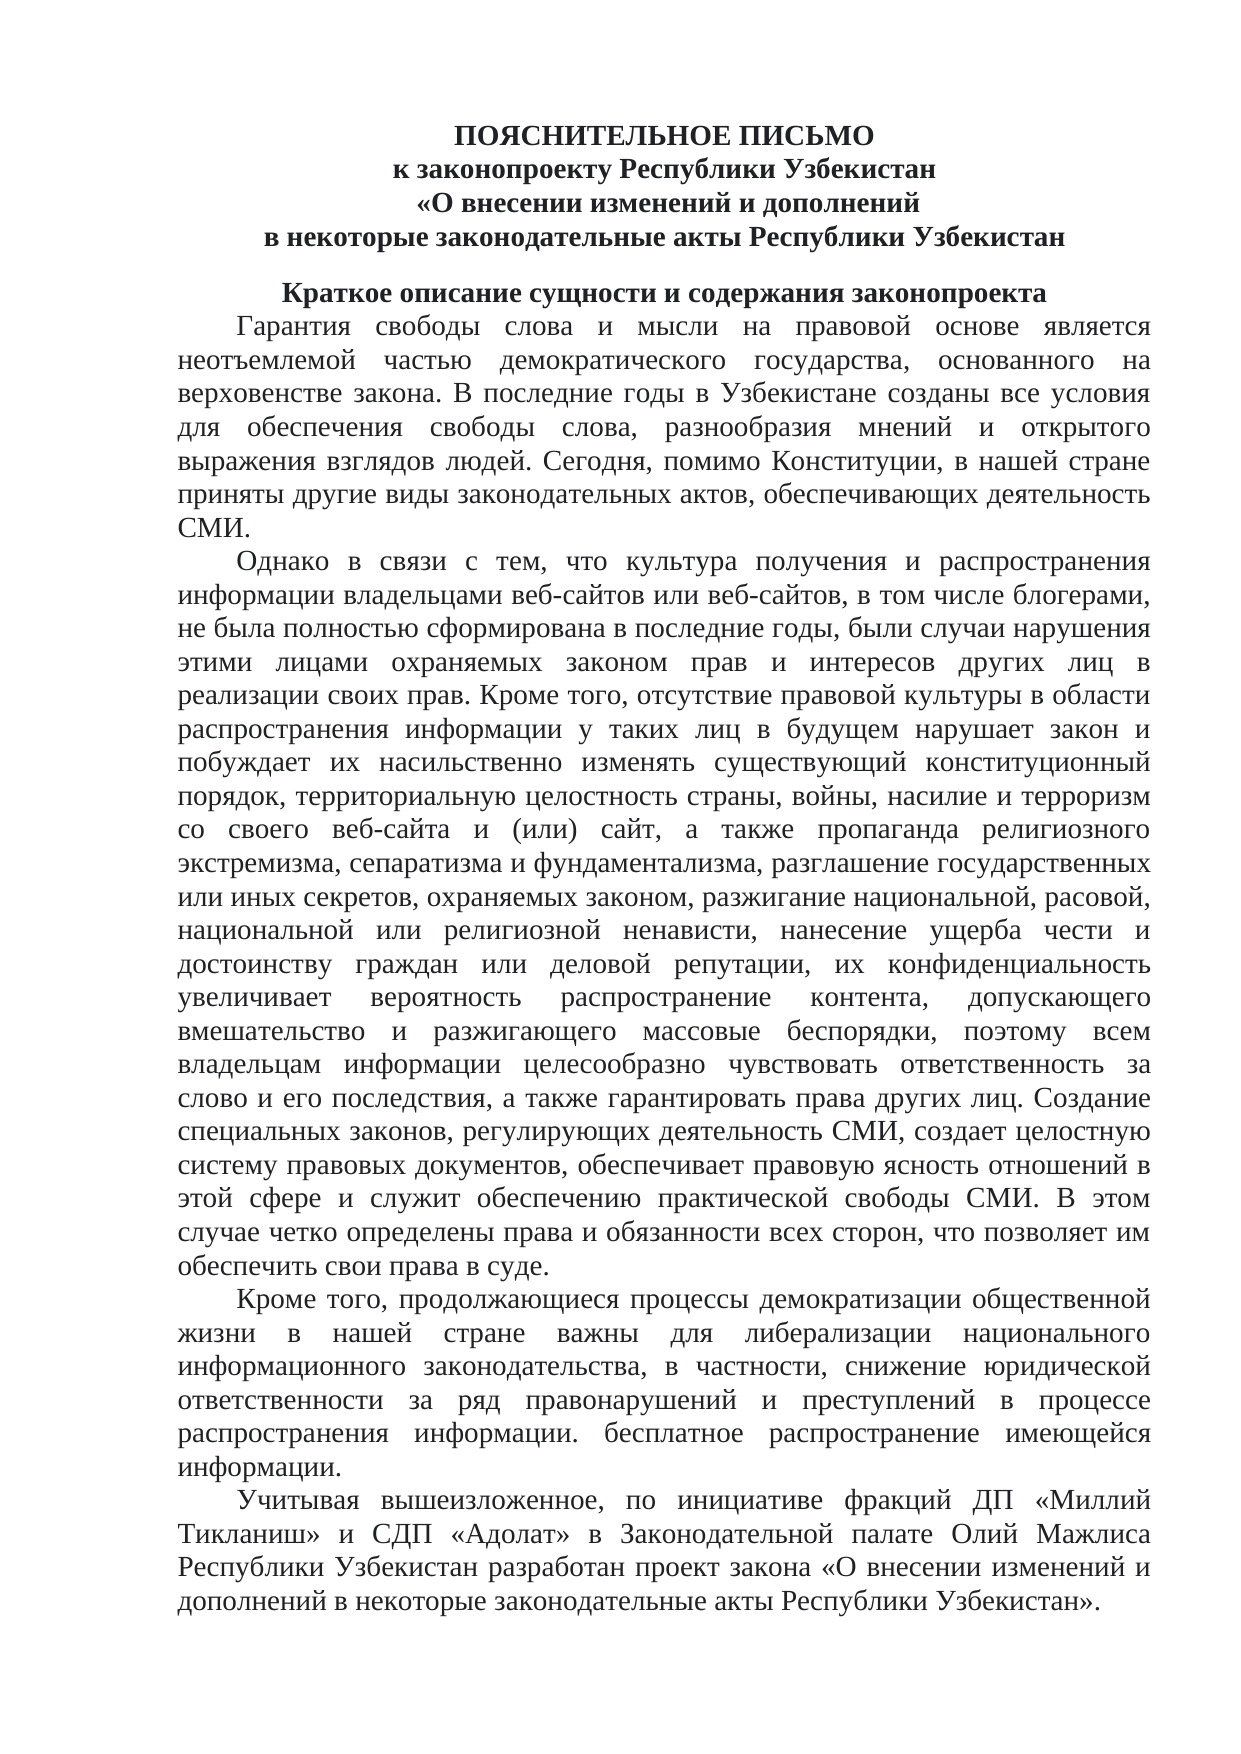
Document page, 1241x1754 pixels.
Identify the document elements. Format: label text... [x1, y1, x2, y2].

text ПОЯСНИТЕЛЬНОЕ ПИСЬМО [177, 118, 1152, 152]
text Учитывая вышеизложенное, по инициативе фракций ДП «Миллий Тикланиш» и СДП «Адолат» в Законодательной палате Олий Мажлиса Республики Узбекистан разработан проект закона «О внесении изменений и дополнений в некоторые законодательные акты Республики Узбекистан». [177, 1482, 1152, 1617]
text в некоторые законодательные акты Республики Узбекистан [177, 219, 1152, 252]
text Кроме того, продолжающиеся процессы демократизации общественной жизни в нашей стране важны для либерализации национального информационного законодательства, в частности, снижение юридической ответственности за ряд правонарушений и преступлений в процессе распространения информации. бесплатное распространение имеющейся информации. [177, 1281, 1152, 1482]
text Однако в связи с тем, что культура получения и распространения информации владельцами веб-сайтов или веб-сайтов, в том числе блогерами, не была полностью сформирована в последние годы, были случаи нарушения этими лицами охраняемых законом прав и интересов других лиц в реализации своих прав. Кроме того, отсутствие правовой культуры в области распространения информации у таких лиц в будущем нарушает закон и побуждает их насильственно изменять существующий конституционный порядок, территориальную целостность страны, войны, насилие и терроризм со своего веб-сайта и (или) сайт, а также пропаганда религиозного экстремизма, сепаратизма и фундаментализма, разглашение государственных или иных секретов, охраняемых законом, разжигание национальной, расовой, национальной или религиозной ненависти, нанесение ущерба чести и достоинству граждан или деловой репутации, их конфиденциальность увеличивает вероятность распространение контента, допускающего вмешательство и разжигающего массовые беспорядки, поэтому всем владельцам информации целесообразно чувствовать ответственность за слово и его последствия, а также гарантировать права других лиц. Создание специальных законов, регулирующих деятельность СМИ, создает целостную систему правовых документов, обеспечивает правовую ясность отношений в этой сфере и служит обеспечению практической свободы СМИ. В этом случае четко определены права и обязанности всех сторон, что позволяет им обеспечить свои права в суде. [177, 543, 1152, 1281]
text Краткое описание сущности и содержания законопроекта [177, 252, 1152, 308]
text к законопроекту Республики Узбекистан [177, 152, 1152, 185]
text «О внесении изменений и дополнений [177, 185, 1152, 219]
text Гарантия свободы слова и мысли на правовой основе является неотъемлемой частью демократического государства, основанного на верховенстве закона. В последние годы в Узбекистане созданы все условия для обеспечения свободы слова, разнообразия мнений и открытого выражения взглядов людей. Сегодня, помимо Конституции, в нашей стране приняты другие виды законодательных актов, обеспечивающих деятельность СМИ. [177, 308, 1152, 543]
